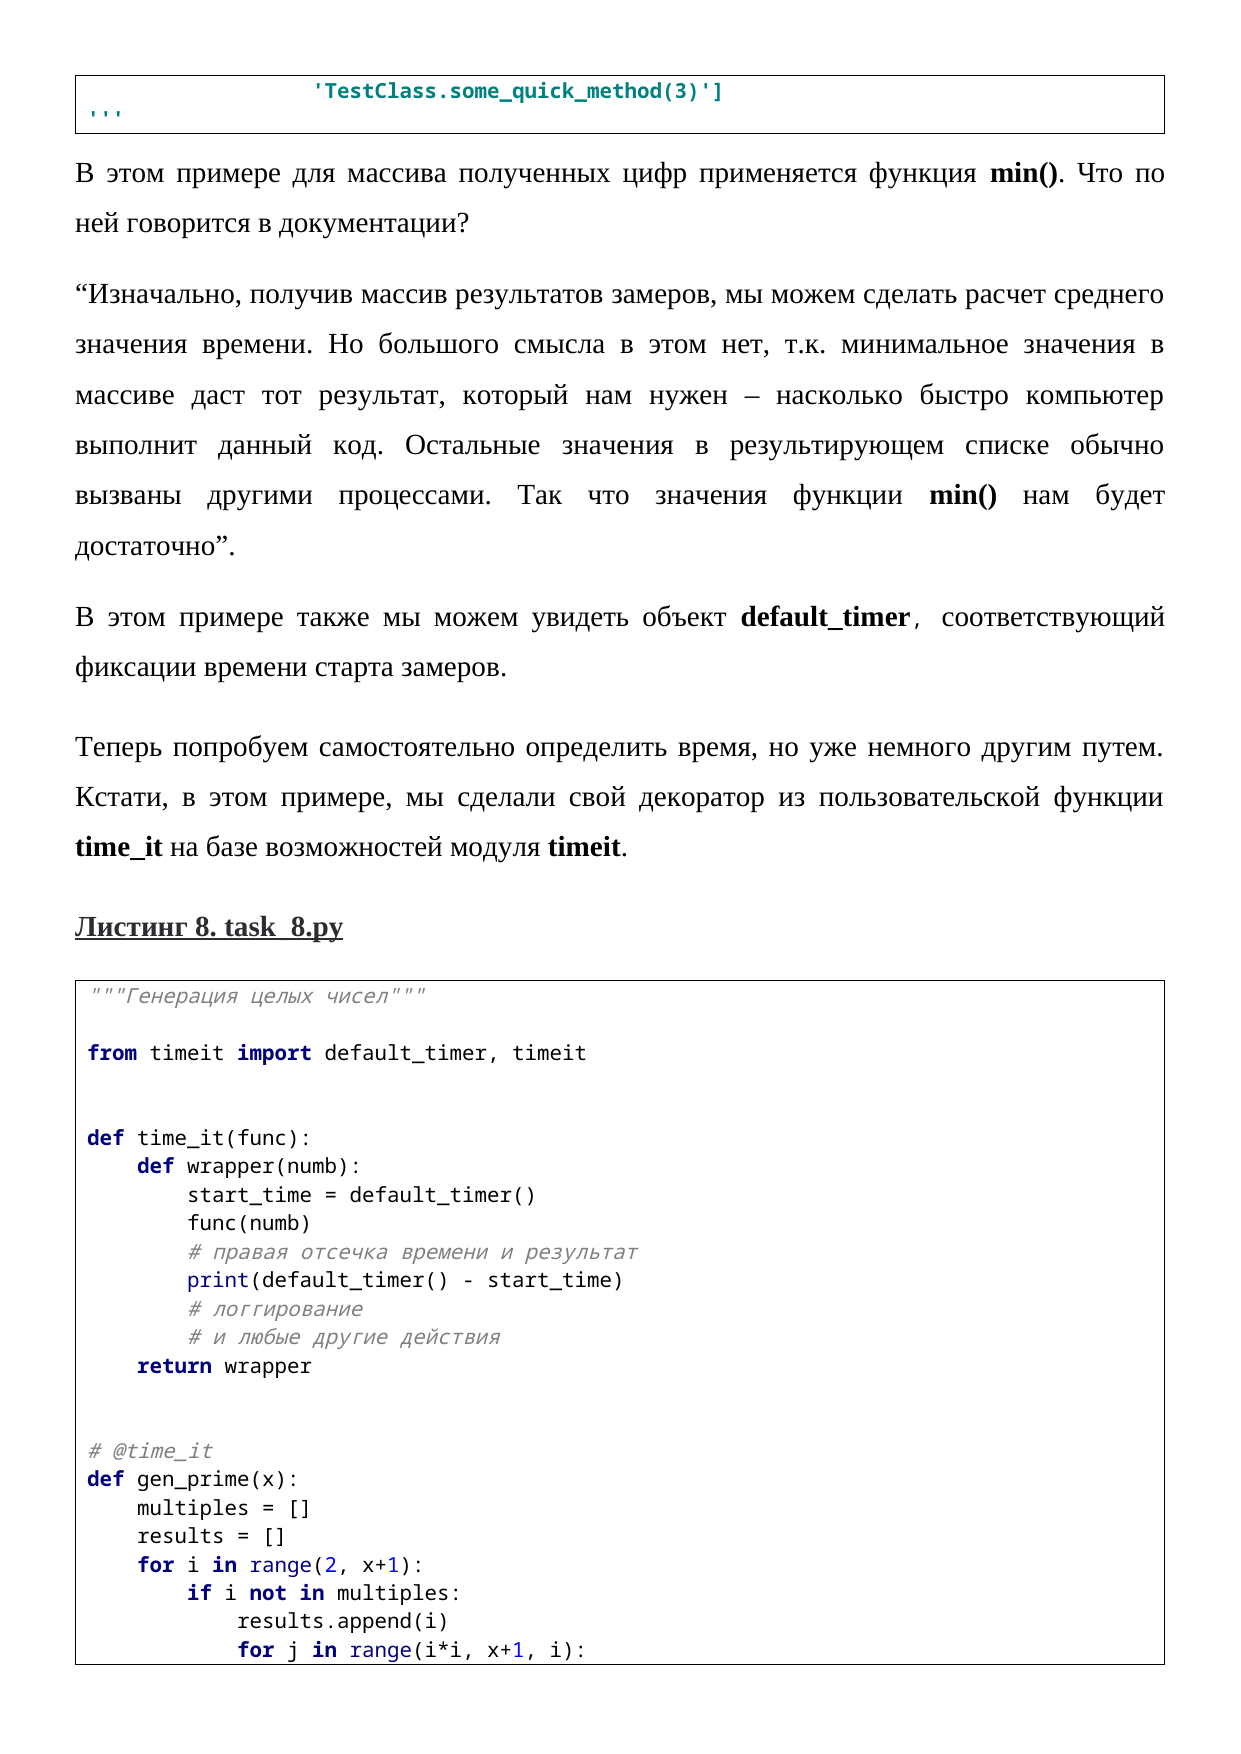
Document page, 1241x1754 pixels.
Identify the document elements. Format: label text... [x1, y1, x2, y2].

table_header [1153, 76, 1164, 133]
text “Изначально, получив массив результатов замеров, мы можем сделать расчет среднего значения времени. Но большого смысла в этом нет, т.к. минимальное значения в массиве даст тот результат, который нам нужен – насколько быстро компьютер выполнит данный код. Остальные значения в результирующем списке обычно вызваны другими процессами. Так что значения функции min() нам будет достаточно”. [75, 276, 1165, 561]
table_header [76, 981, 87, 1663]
text В этом примере для массива полученных цифр применяется функция min(). Что по ней говорится в документации? [75, 155, 1165, 239]
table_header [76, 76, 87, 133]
text Листинг 8. task_8.py [75, 909, 1165, 942]
text Теперь попробуем самостоятельно определить время, но уже немного другим путем. Кстати, в этом примере, мы сделали свой декоратор из пользовательской функции time_it на базе возможностей модуля timeit. [75, 729, 1165, 863]
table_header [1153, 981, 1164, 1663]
text В этом примере также мы можем увидеть объект default_timer, соответствующий фиксации времени старта замеров. [75, 599, 1165, 683]
